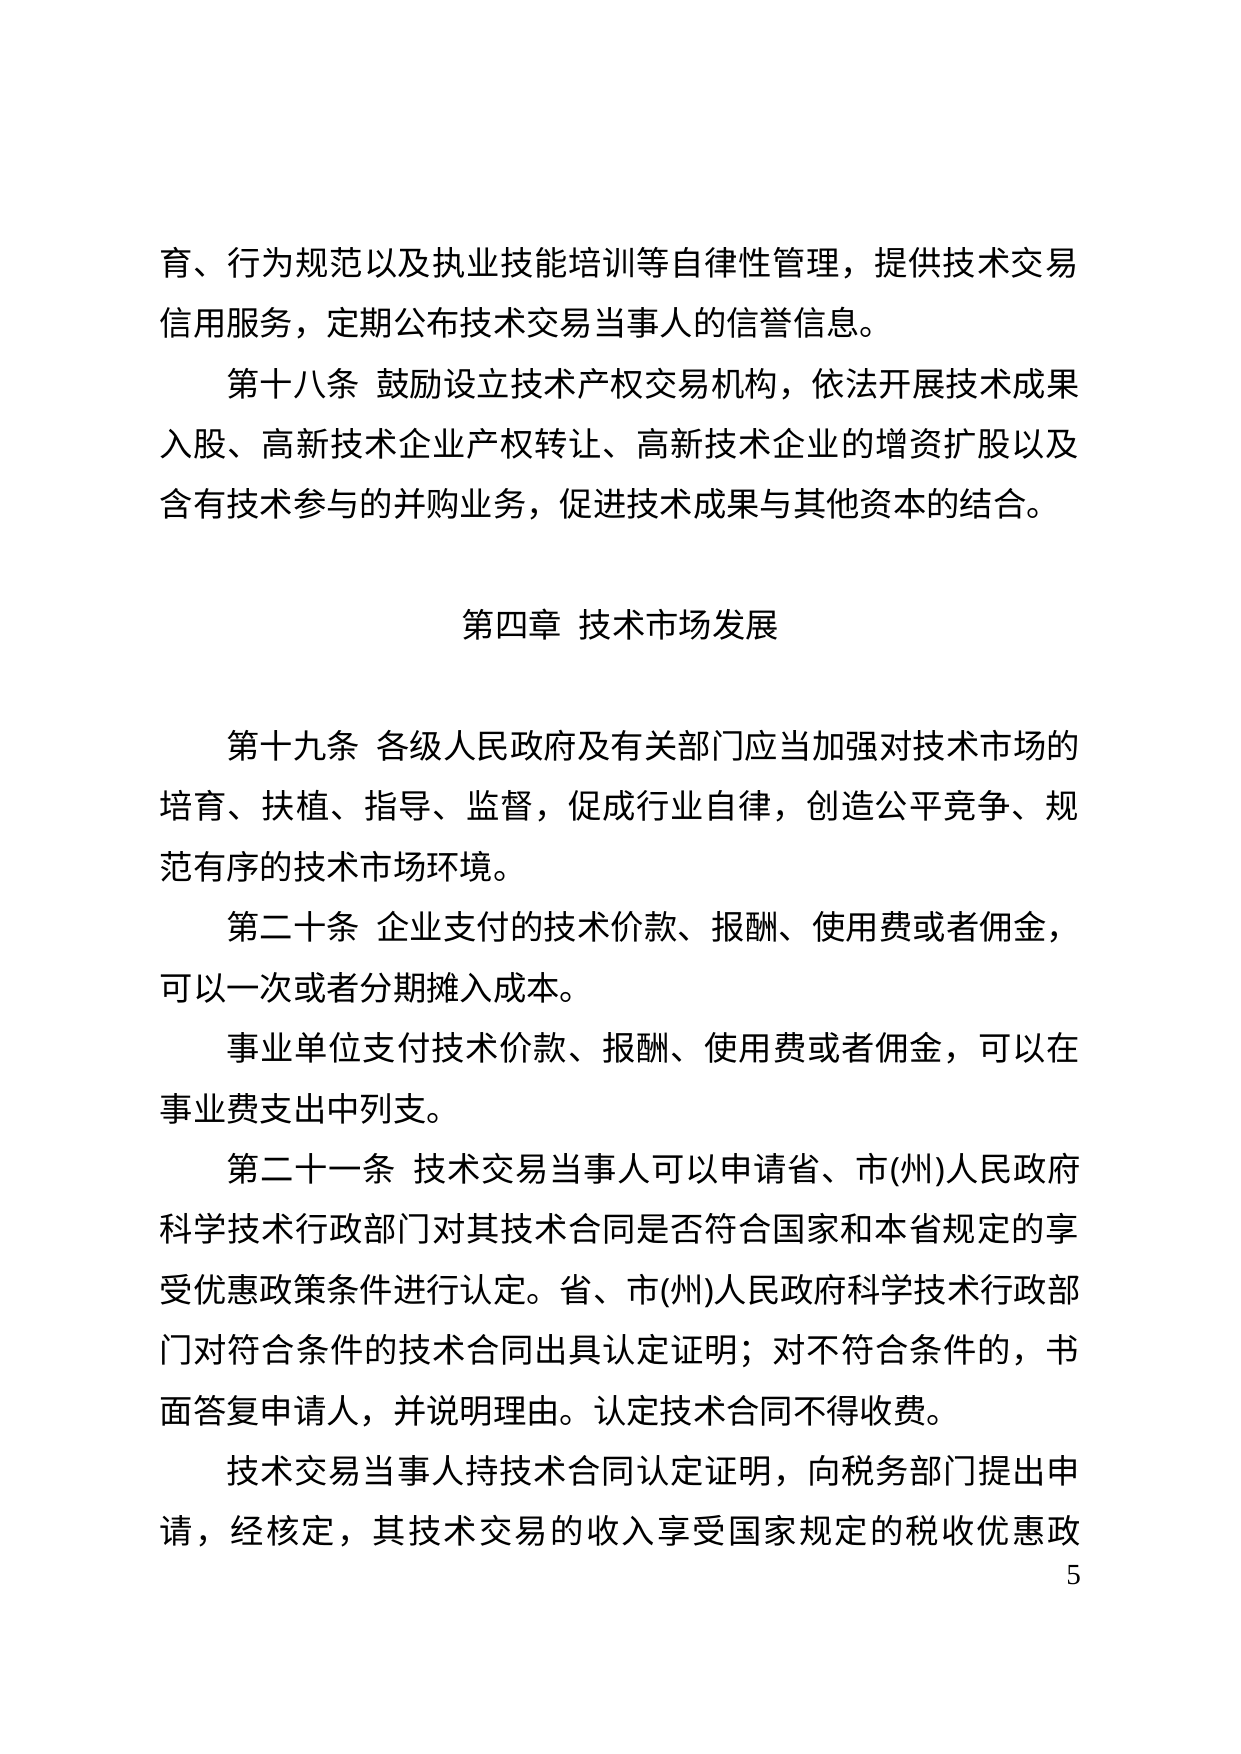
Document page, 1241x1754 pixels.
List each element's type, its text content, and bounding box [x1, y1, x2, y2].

list 技术市场发展 [159, 587, 1081, 647]
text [159, 1433, 1081, 1553]
text 第二十条 企业支付的技术价款、报酬、使用费或者佣金，可以一次或者分期摊入成本。 [159, 889, 1081, 1010]
text 第十八条 鼓励设立技术产权交易机构，依法开展技术成果入股、高新技术企业产权转让、高新技术企业的增资扩股以及含有技术参与的并购业务，促进技术成果与其他资本的结合。 [159, 345, 1081, 526]
text 事业单位支付技术价款、报酬、使用费或者佣金，可以在事业费支出中列支。 [159, 1010, 1081, 1131]
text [159, 224, 1081, 345]
text 第十九条 各级人民政府及有关部门应当加强对技术市场的培育、扶植、指导、监督，促成行业自律，创造公平竞争、规范有序的技术市场环境。 [159, 708, 1081, 889]
text 第二十一条 技术交易当事人可以申请省、市(州)人民政府科学技术行政部门对其技术合同是否符合国家和本省规定的享受优惠政策条件进行认定。省、市(州)人民政府科学技术行政部门对符合条件的技术合同出具认定证明；对不符合条件的，书面答复申请人，并说明理由。认定技术合同不得收费。 [159, 1131, 1081, 1433]
